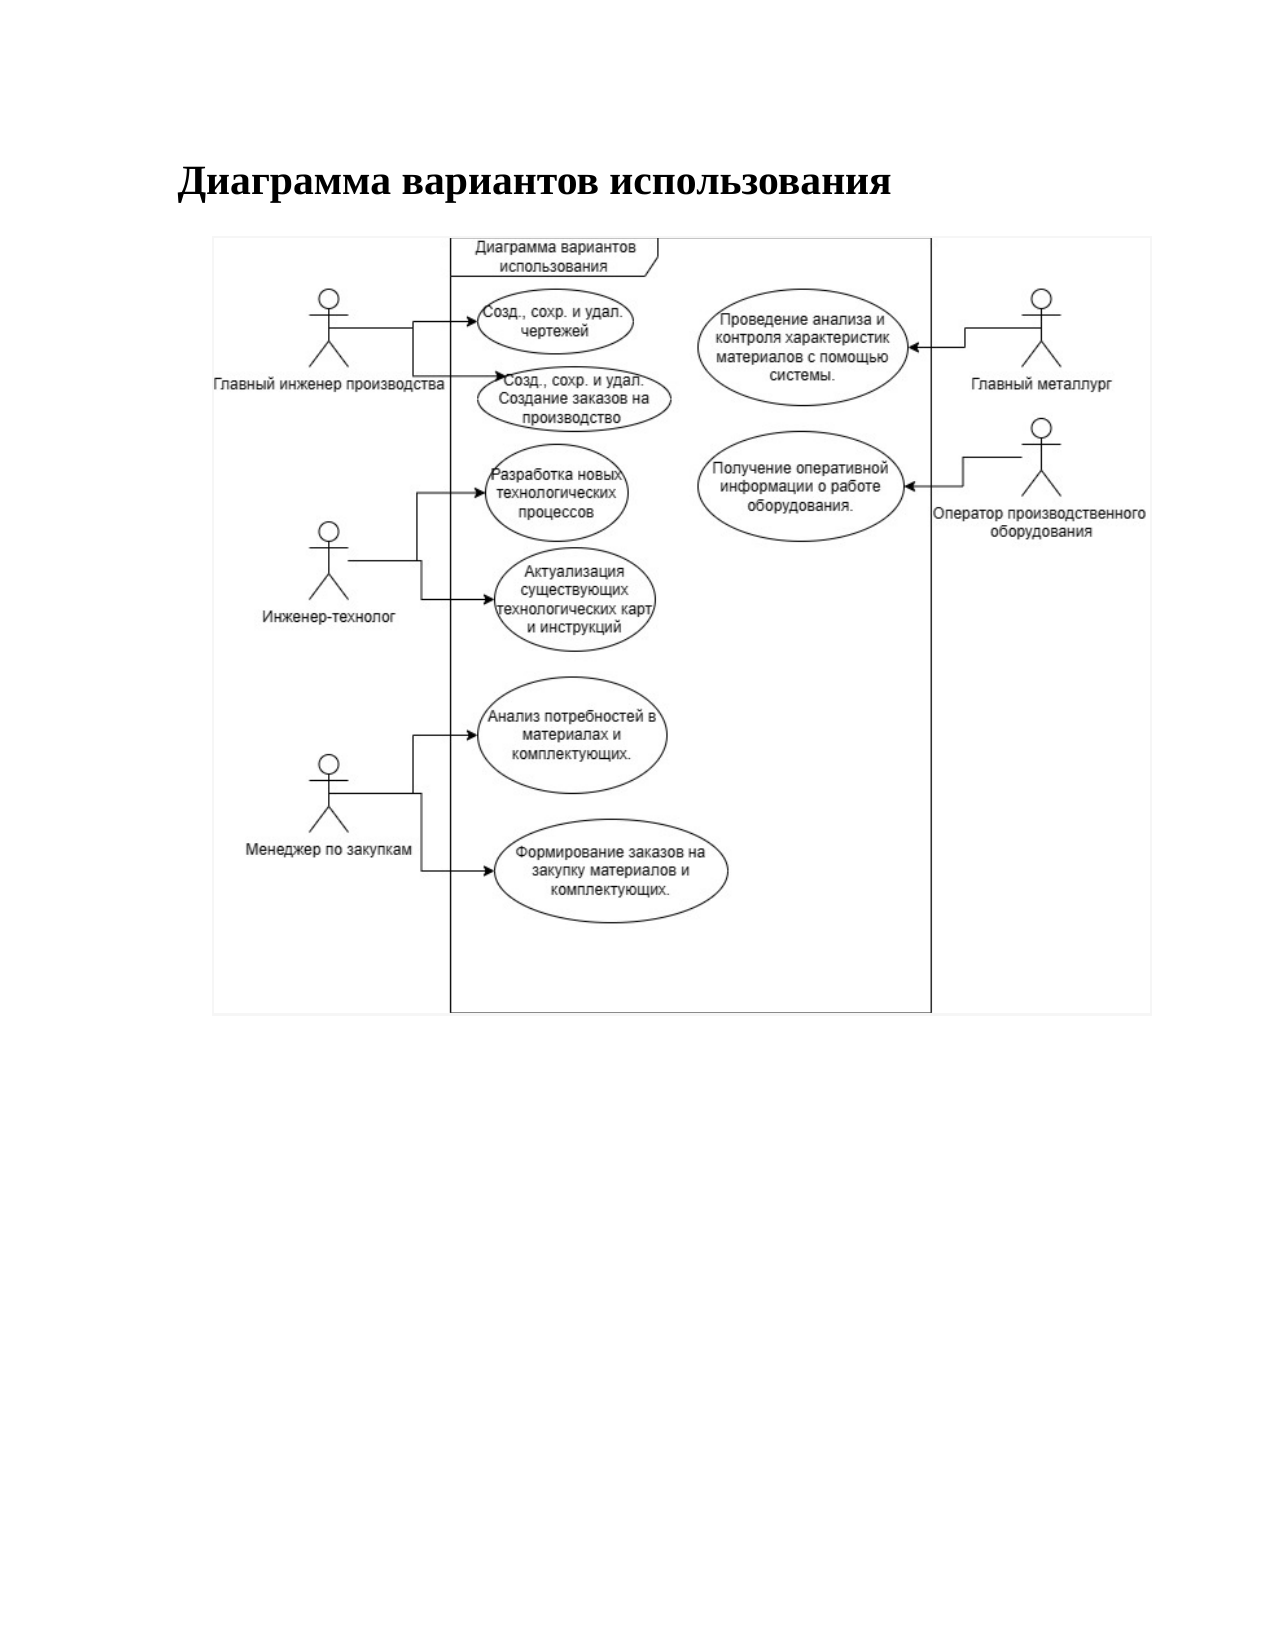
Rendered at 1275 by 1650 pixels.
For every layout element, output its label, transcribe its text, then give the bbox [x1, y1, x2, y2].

picture [214, 238, 1150, 1013]
subtitle Диаграмма вариантов использования [177, 156, 1186, 203]
